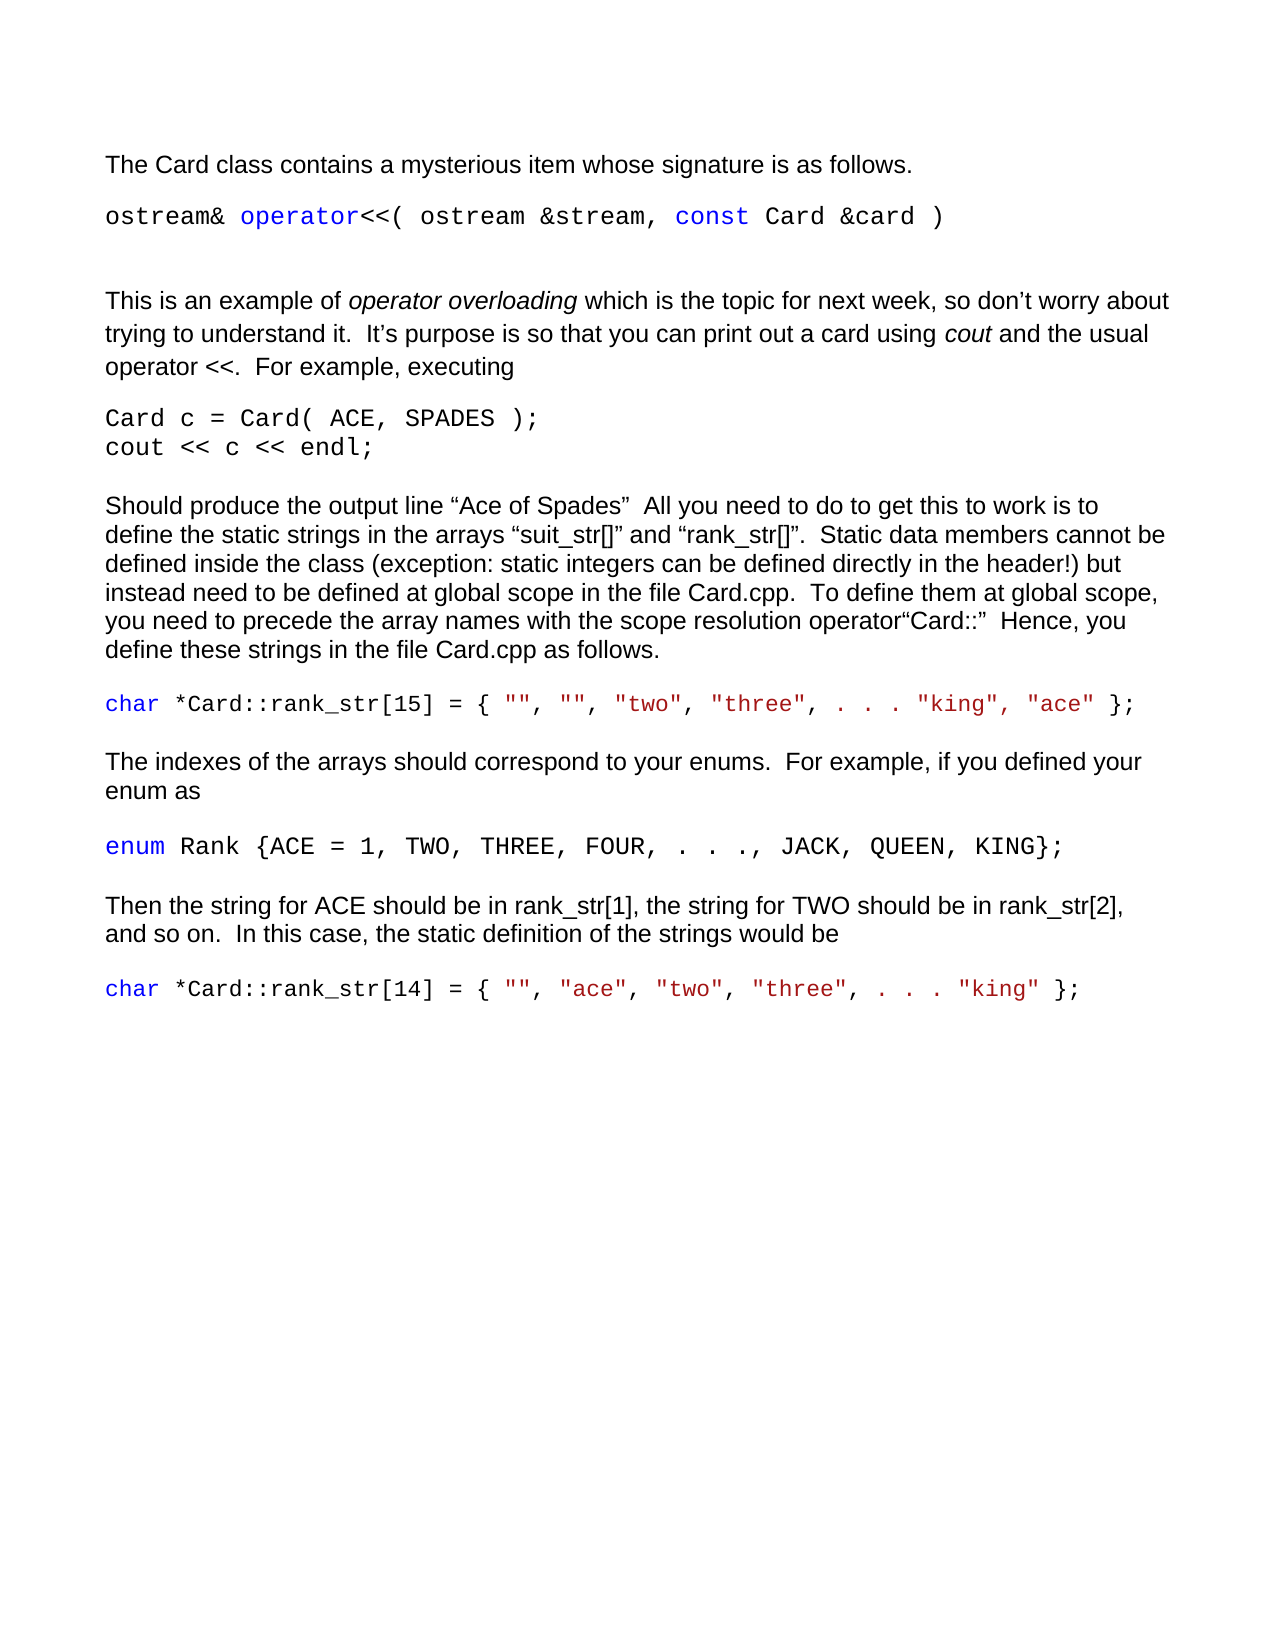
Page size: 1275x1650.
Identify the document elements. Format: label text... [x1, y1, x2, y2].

text ostream& operator<<( ostream &stream, const Card &card ) [105, 204, 1170, 232]
text The indexes of the arrays should correspond to your enums. For example, if you defined your enum as [105, 747, 1170, 805]
text Should produce the output line “Ace of Spades” All you need to do to get this to work is to define the static strings in the arrays “suit_str[]” and “rank_str[]”. Static data members cannot be defined inside the class (exception: static integers can be defined directly in the header!) but instead need to be defined at global scope in the file Card.cpp. To define them at global scope, you need to precede the array names with the scope resolution operator“Card::” Hence, you define these strings in the file Card.cpp as follows. [105, 491, 1170, 664]
text The Card class contains a mysterious item whose signature is as follows. [105, 150, 1170, 179]
text Then the string for ACE should be in rank_str[1], the string for TWO should be in rank_str[2], and so on. In this case, the static definition of the strings would be [105, 891, 1170, 948]
text Card c = Card( ACE, SPADES ); [105, 406, 1170, 434]
text enum Rank {ACE = 1, TWO, THREE, FOUR, . . ., JACK, QUEEN, KING}; [105, 833, 1170, 862]
text cout << c << endl; [105, 434, 1170, 463]
text char *Card::rank_str[14] = { "", "ace", "two", "three", . . . "king" }; [105, 977, 1170, 1003]
text char *Card::rank_str[15] = { "", "", "two", "three", . . . "king", "ace" }; [105, 693, 1170, 718]
text This is an example of operator overloading which is the topic for next week, so don’t worry about trying to understand it. It’s purpose is so that you can print out a card using cout and the usual operator <<. For example, executing [105, 286, 1170, 381]
